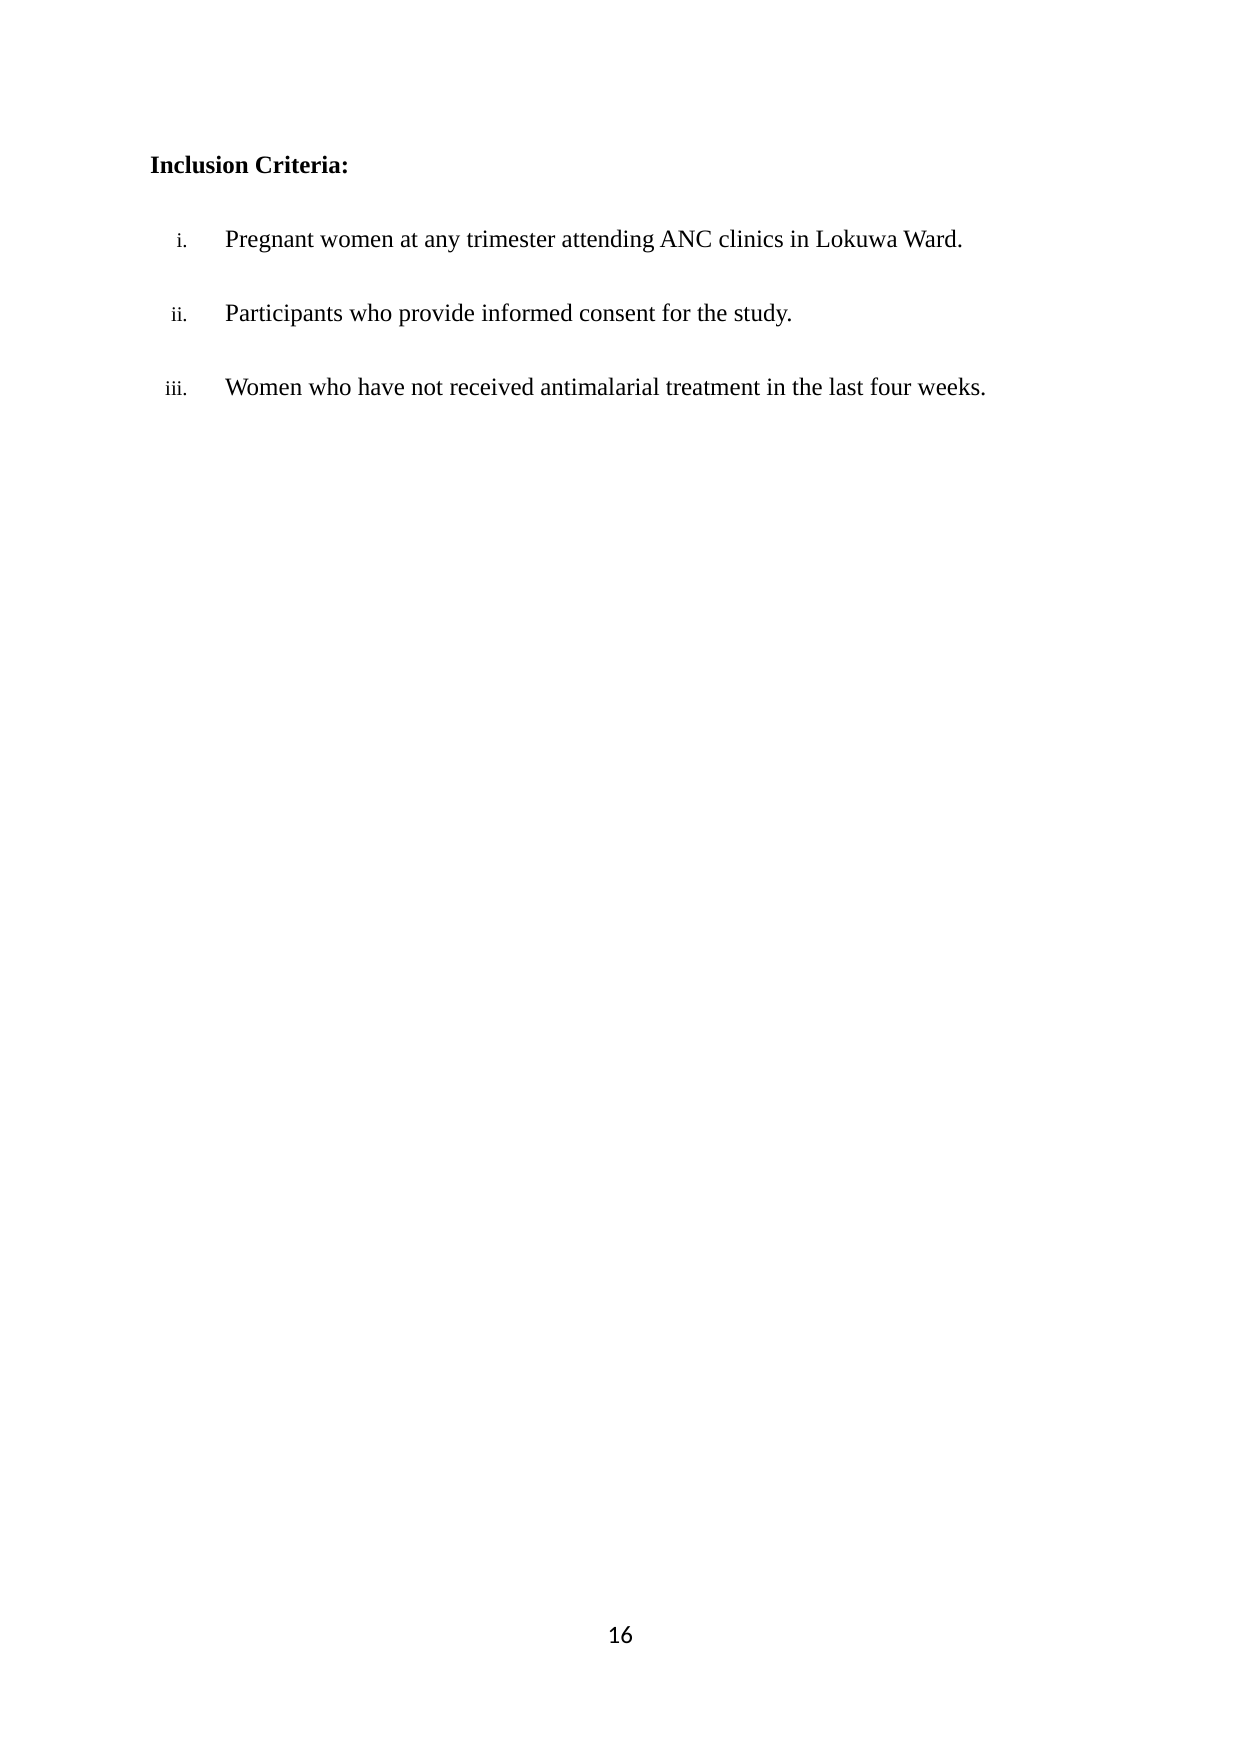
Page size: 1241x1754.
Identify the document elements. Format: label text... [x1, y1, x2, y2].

text Inclusion Criteria: [150, 150, 1090, 179]
list Participants who provide informed consent for the study. [187, 298, 1090, 327]
list Pregnant women at any trimester attending ANC clinics in Lokuwa Ward. [187, 224, 1090, 253]
list Women who have not received antimalarial treatment in the last four weeks. [187, 372, 1090, 401]
